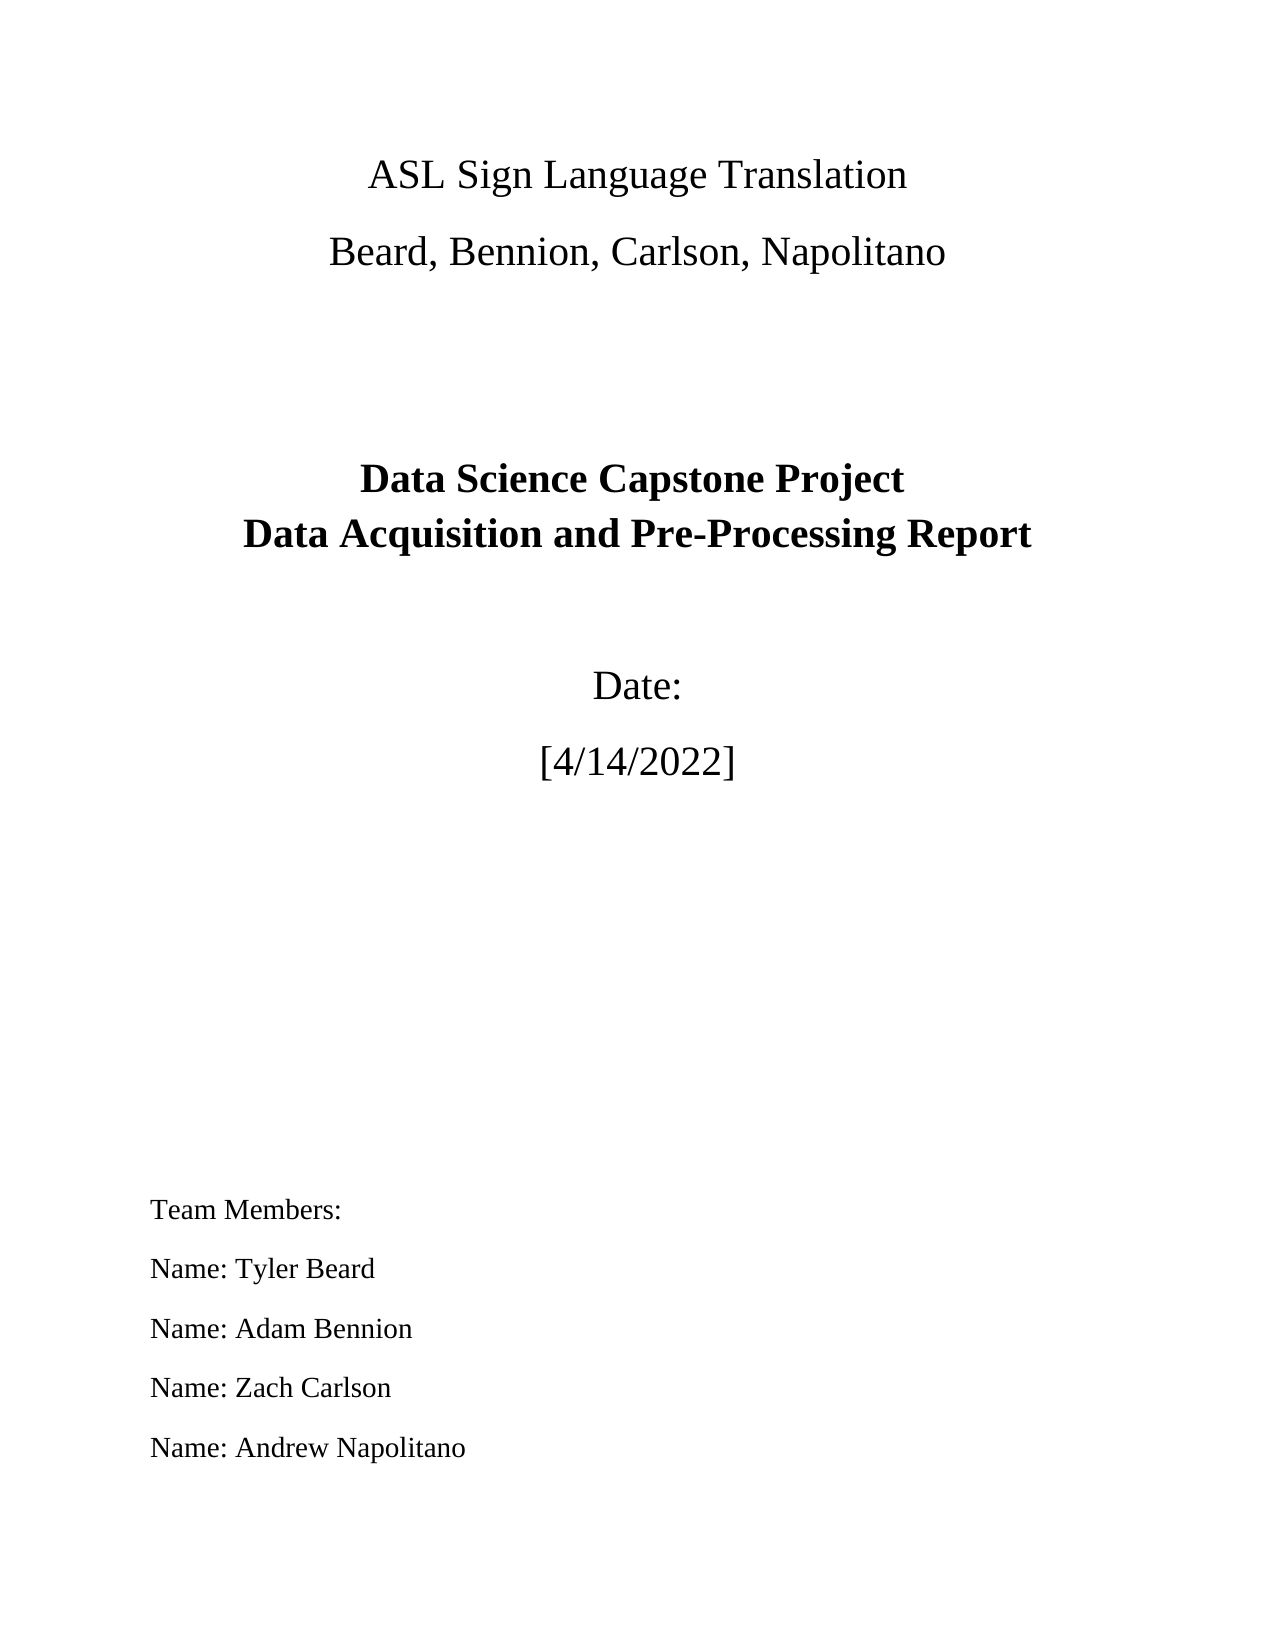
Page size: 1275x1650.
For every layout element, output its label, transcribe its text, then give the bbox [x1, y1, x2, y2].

text Name: Adam Bennion [150, 1311, 1125, 1344]
text Beard, Bennion, Carlson, Napolitano [150, 226, 1125, 274]
text Data Science Capstone Project Data Acquisition and Pre-Processing Report [150, 454, 1125, 557]
text ASL Sign Language Translation [150, 150, 1125, 198]
text Team Members: [150, 1192, 1125, 1226]
text Name: Zach Carlson [150, 1370, 1125, 1404]
text Name: Tyler Beard [150, 1252, 1125, 1285]
text Name: Andrew Napolitano [150, 1430, 1125, 1463]
text Date: [150, 661, 1125, 709]
text [4/14/2022] [150, 737, 1125, 784]
